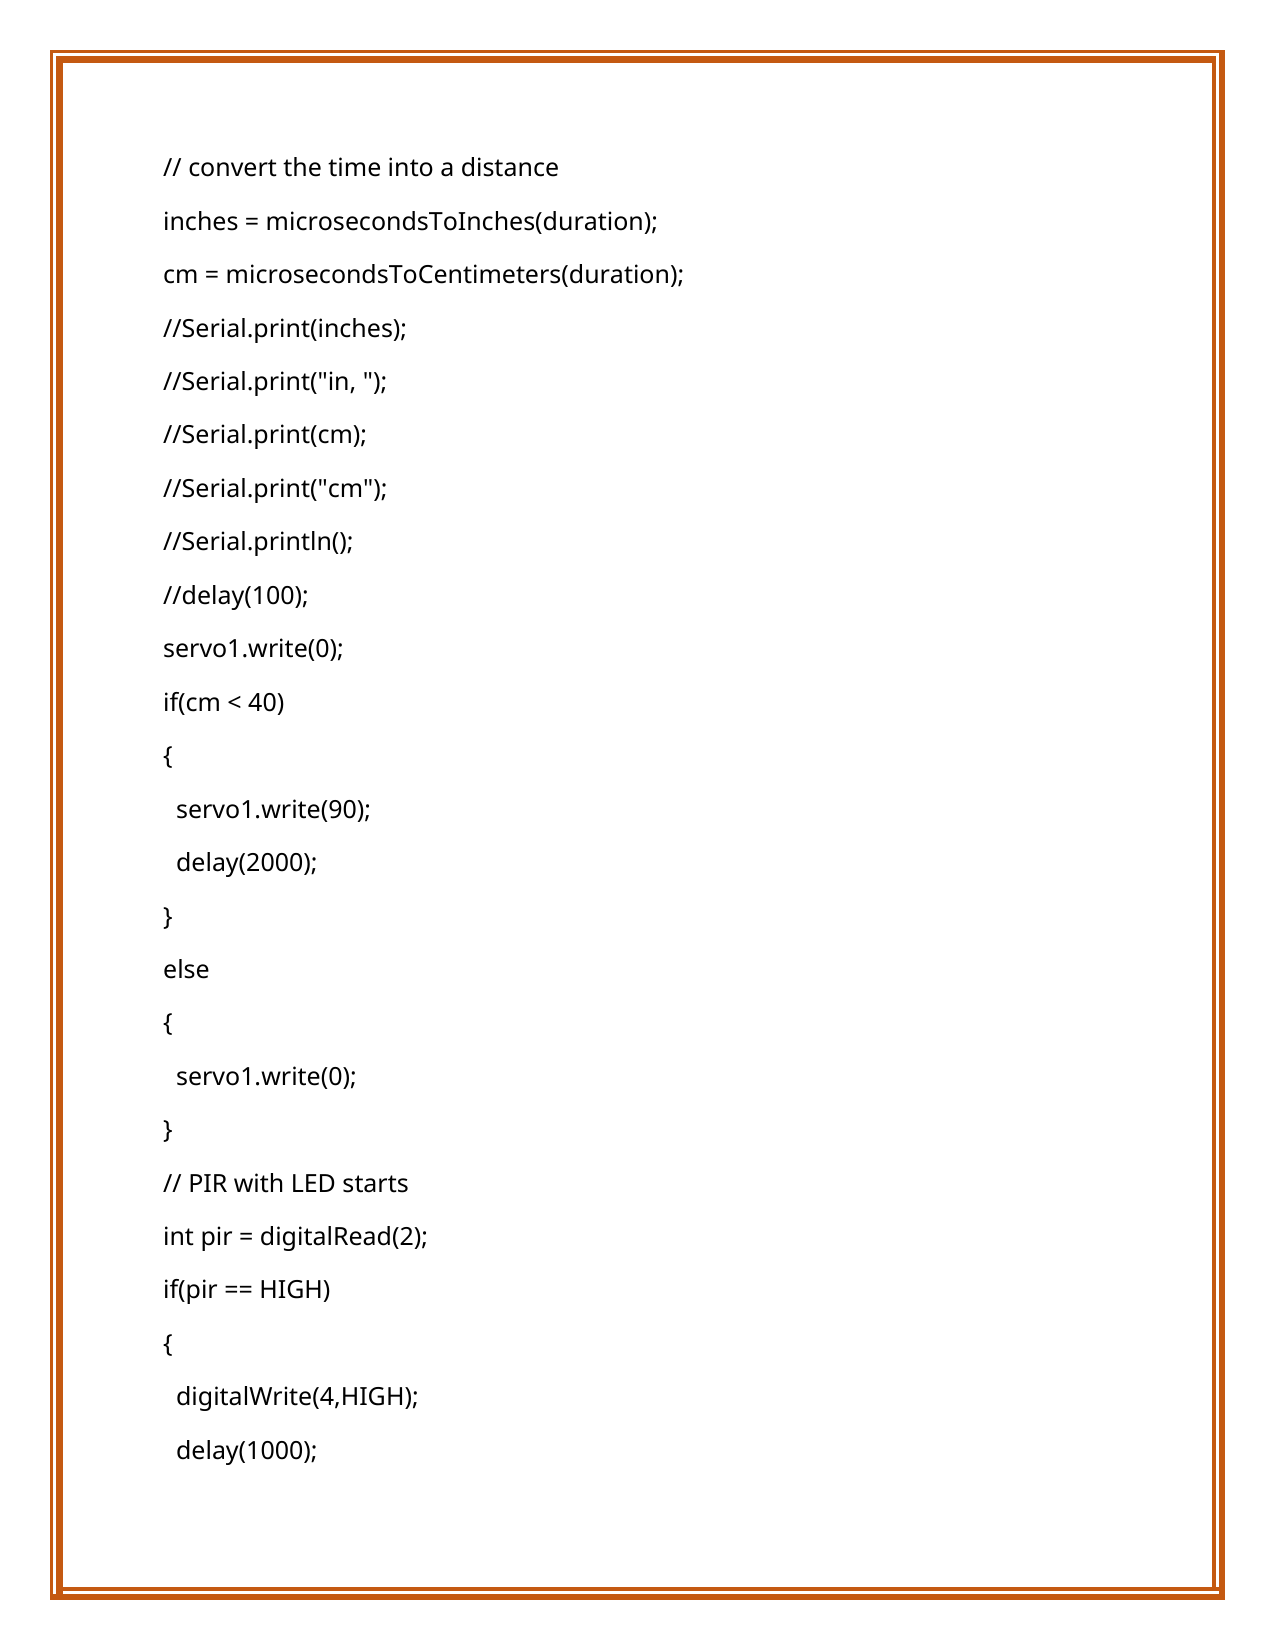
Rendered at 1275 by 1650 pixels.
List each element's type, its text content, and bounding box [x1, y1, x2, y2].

text cm = microsecondsToCentimeters(duration); [150, 257, 1125, 291]
text digitalWrite(4,HIGH); [150, 1379, 1125, 1413]
text servo1.write(0); [150, 1058, 1125, 1092]
text int pir = digitalRead(2); [150, 1219, 1125, 1253]
text delay(1000); [150, 1432, 1125, 1467]
text //Serial.print("in, "); [150, 364, 1125, 398]
text // convert the time into a distance [150, 150, 1125, 184]
text servo1.write(90); [150, 791, 1125, 825]
text inches = microsecondsToInches(duration); [150, 203, 1125, 237]
text } [150, 898, 1125, 932]
text } [150, 1112, 1125, 1146]
text servo1.write(0); [150, 631, 1125, 665]
text { [150, 1326, 1125, 1360]
text if(cm < 40) [150, 684, 1125, 718]
text { [150, 1005, 1125, 1039]
text if(pir == HIGH) [150, 1272, 1125, 1306]
text // PIR with LED starts [150, 1165, 1125, 1199]
text //Serial.print("cm"); [150, 471, 1125, 505]
text //Serial.print(inches); [150, 310, 1125, 344]
text //delay(100); [150, 577, 1125, 612]
text { [150, 738, 1125, 772]
text delay(2000); [150, 845, 1125, 879]
text //Serial.println(); [150, 524, 1125, 558]
text else [150, 952, 1125, 986]
text //Serial.print(cm); [150, 417, 1125, 451]
